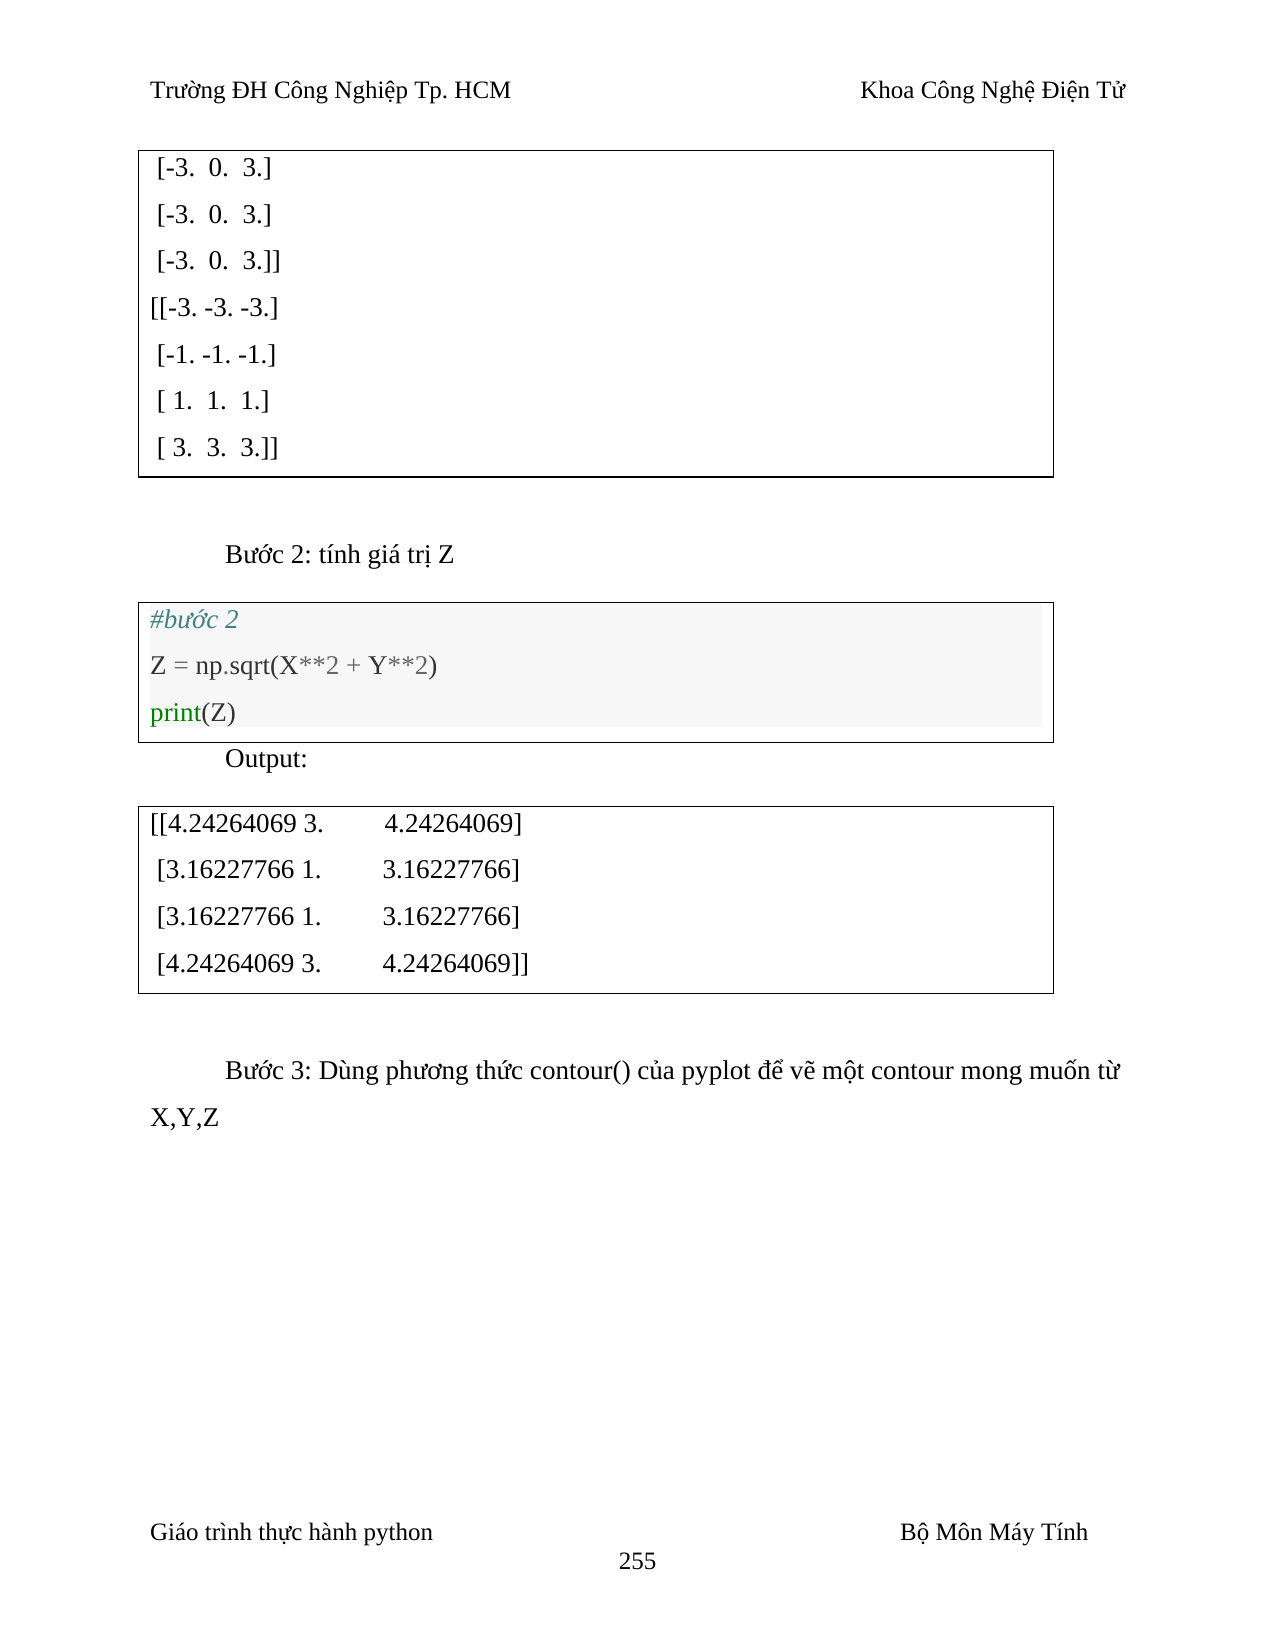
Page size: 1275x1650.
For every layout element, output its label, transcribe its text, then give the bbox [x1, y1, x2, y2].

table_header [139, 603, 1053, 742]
text Bước 2: tính giá trị Z [150, 538, 1196, 569]
text Output: [150, 743, 1196, 774]
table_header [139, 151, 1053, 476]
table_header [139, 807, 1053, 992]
text Bước 3: Dùng phương thức contour() của pyplot để vẽ một contour mong muốn từ X,Y,Z [150, 1054, 1196, 1132]
